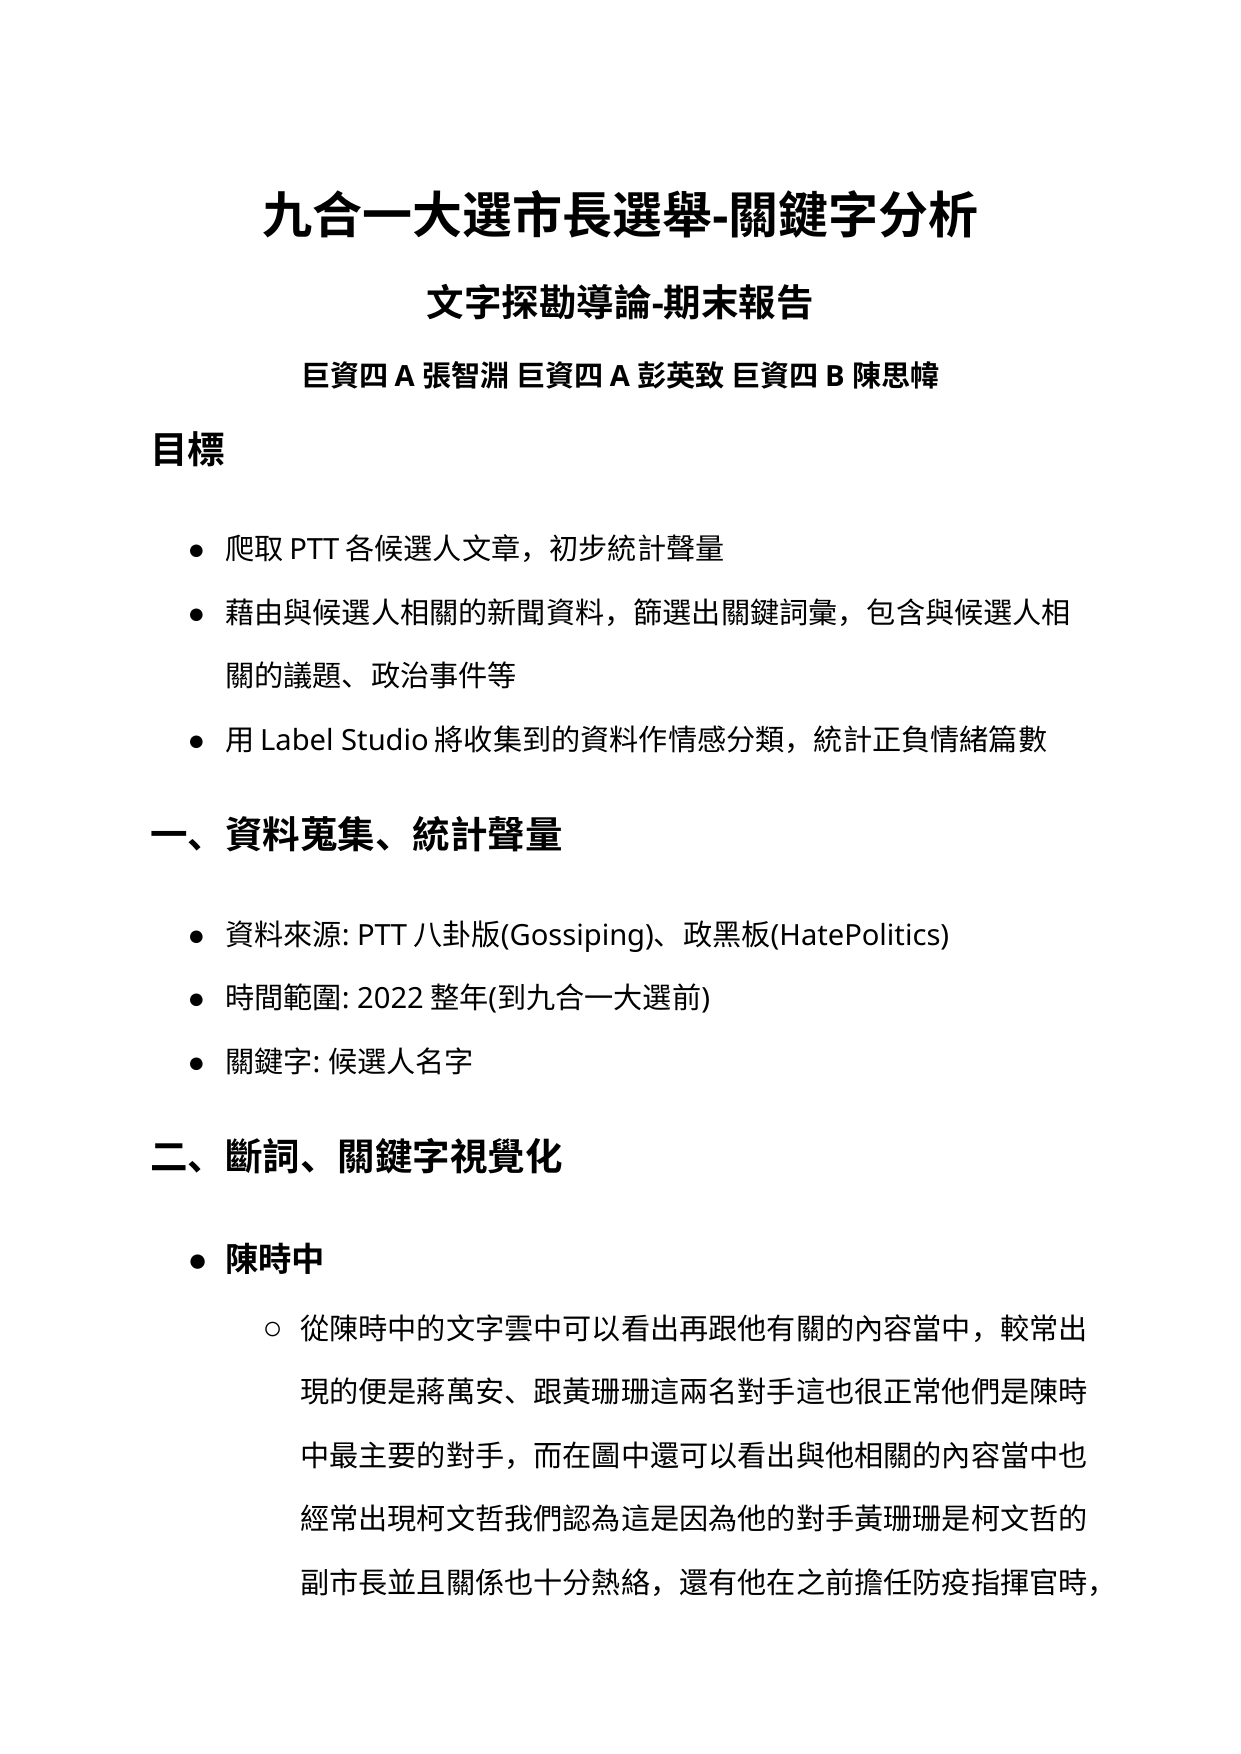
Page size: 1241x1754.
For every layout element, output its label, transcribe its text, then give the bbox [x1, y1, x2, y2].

text 巨資四A 張智淵 巨資四A 彭英致 巨資四B 陳思幃 [150, 352, 1090, 394]
text 一、資料蒐集、統計聲量 [150, 805, 1090, 859]
list 關鍵字: 候選人名字 [187, 1038, 1090, 1081]
list 藉由與候選人相關的新聞資料，篩選出關鍵詞彙，包含與候選人相關的議題、政治事件等 [187, 589, 1090, 695]
text 二、斷詞、關鍵字視覺化 [150, 1127, 1090, 1181]
text 九合一大選市長選舉-關鍵字分析 [150, 175, 1090, 248]
list 時間範圍: 2022整年(到九合一大選前) [187, 975, 1090, 1017]
list 用Label Studio將收集到的資料作情感分類，統計正負情緒篇數 [187, 716, 1090, 759]
list 陳時中 [187, 1233, 1090, 1281]
list 爬取PTT各候選人文章，初步統計聲量 [187, 526, 1090, 568]
text 文字探勘導論-期末報告 [150, 273, 1090, 327]
text 目標 [150, 419, 1090, 474]
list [262, 1306, 1090, 1602]
list 資料來源: PTT八卦版(Gossiping)、政黑板(HatePolitics) [187, 911, 1090, 954]
